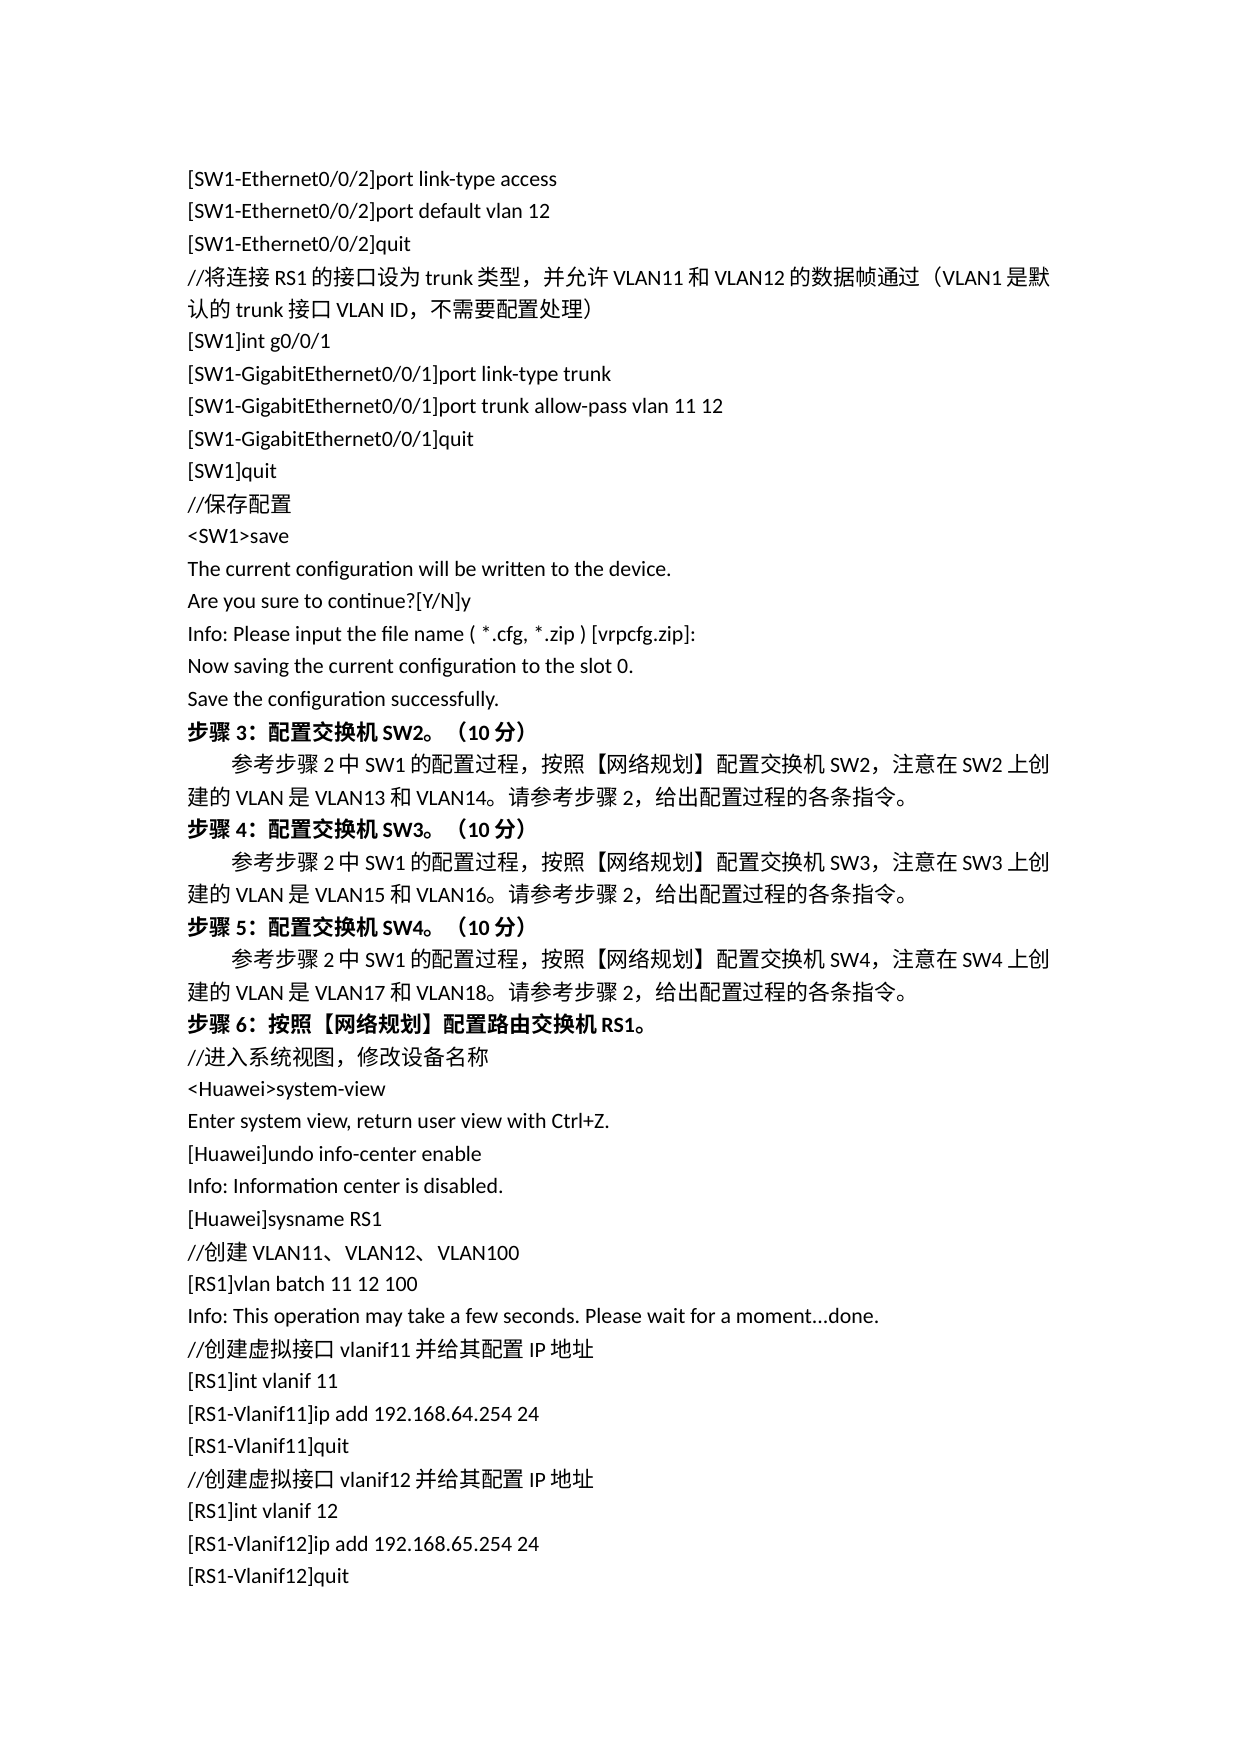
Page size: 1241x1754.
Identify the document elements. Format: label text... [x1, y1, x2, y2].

text 步骤4：配置交换机SW3。（10分） [187, 812, 1053, 844]
text [SW1-GigabitEthernet0/0/1]port link-type trunk [187, 357, 1053, 389]
text //创建虚拟接口vlanif12并给其配置IP地址 [187, 1462, 1053, 1494]
text //将连接RS1的接口设为trunk类型，并允许VLAN11和VLAN12的数据帧通过（VLAN1是默认的trunk接口VLAN ID，不需要配置处理） [187, 259, 1053, 324]
text Now saving the current configuration to the slot 0. [187, 649, 1053, 682]
text Info: Please input the file name ( *.cfg, *.zip ) [vrpcfg.zip]: [187, 617, 1053, 649]
text //进入系统视图，修改设备名称 [187, 1039, 1053, 1072]
text Info: This operation may take a few seconds. Please wait for a moment...done. [187, 1299, 1053, 1332]
text [SW1]quit [187, 454, 1053, 487]
text [SW1]int g0/0/1 [187, 324, 1053, 357]
text 步骤6：按照【网络规划】配置路由交换机RS1。 [187, 1007, 1053, 1039]
text //创建VLAN11、VLAN12、VLAN100 [187, 1234, 1053, 1267]
text //创建虚拟接口vlanif11并给其配置IP地址 [187, 1332, 1053, 1364]
text <SW1>save [187, 519, 1053, 552]
text Save the configuration successfully. [187, 682, 1053, 714]
text [SW1-Ethernet0/0/2]port default vlan 12 [187, 194, 1053, 227]
text [RS1-Vlanif11]ip add 192.168.64.254 24 [187, 1397, 1053, 1429]
text [SW1-GigabitEthernet0/0/1]port trunk allow-pass vlan 11 12 [187, 389, 1053, 422]
text [Huawei]undo info-center enable [187, 1137, 1053, 1169]
text Enter system view, return user view with Ctrl+Z. [187, 1104, 1053, 1137]
text [RS1]int vlanif 12 [187, 1494, 1053, 1527]
text 步骤5：配置交换机SW4。（10分） [187, 909, 1053, 942]
text Info: Information center is disabled. [187, 1169, 1053, 1202]
text [SW1-Ethernet0/0/2]quit [187, 227, 1053, 259]
text [RS1-Vlanif12]ip add 192.168.65.254 24 [187, 1527, 1053, 1559]
text 步骤3：配置交换机SW2。（10分） [187, 714, 1053, 747]
text [RS1]vlan batch 11 12 100 [187, 1267, 1053, 1299]
text 参考步骤2中SW1的配置过程，按照【网络规划】配置交换机SW4，注意在SW4上创建的VLAN是VLAN17和VLAN18。请参考步骤2，给出配置过程的各条指令。 [187, 942, 1053, 1007]
text //保存配置 [187, 487, 1053, 519]
text [SW1-Ethernet0/0/2]port link-type access [187, 162, 1053, 194]
text [RS1-Vlanif12]quit [187, 1559, 1053, 1592]
text 参考步骤2中SW1的配置过程，按照【网络规划】配置交换机SW3，注意在SW3上创建的VLAN是VLAN15和VLAN16。请参考步骤2，给出配置过程的各条指令。 [187, 844, 1053, 909]
text 参考步骤2中SW1的配置过程，按照【网络规划】配置交换机SW2，注意在SW2上创建的VLAN是VLAN13和VLAN14。请参考步骤2，给出配置过程的各条指令。 [187, 747, 1053, 812]
text [SW1-GigabitEthernet0/0/1]quit [187, 422, 1053, 454]
text The current configuration will be written to the device. [187, 552, 1053, 584]
text Are you sure to continue?[Y/N]y [187, 584, 1053, 617]
text [Huawei]sysname RS1 [187, 1202, 1053, 1234]
text [RS1-Vlanif11]quit [187, 1429, 1053, 1462]
text <Huawei>system-view [187, 1072, 1053, 1104]
text [RS1]int vlanif 11 [187, 1364, 1053, 1397]
